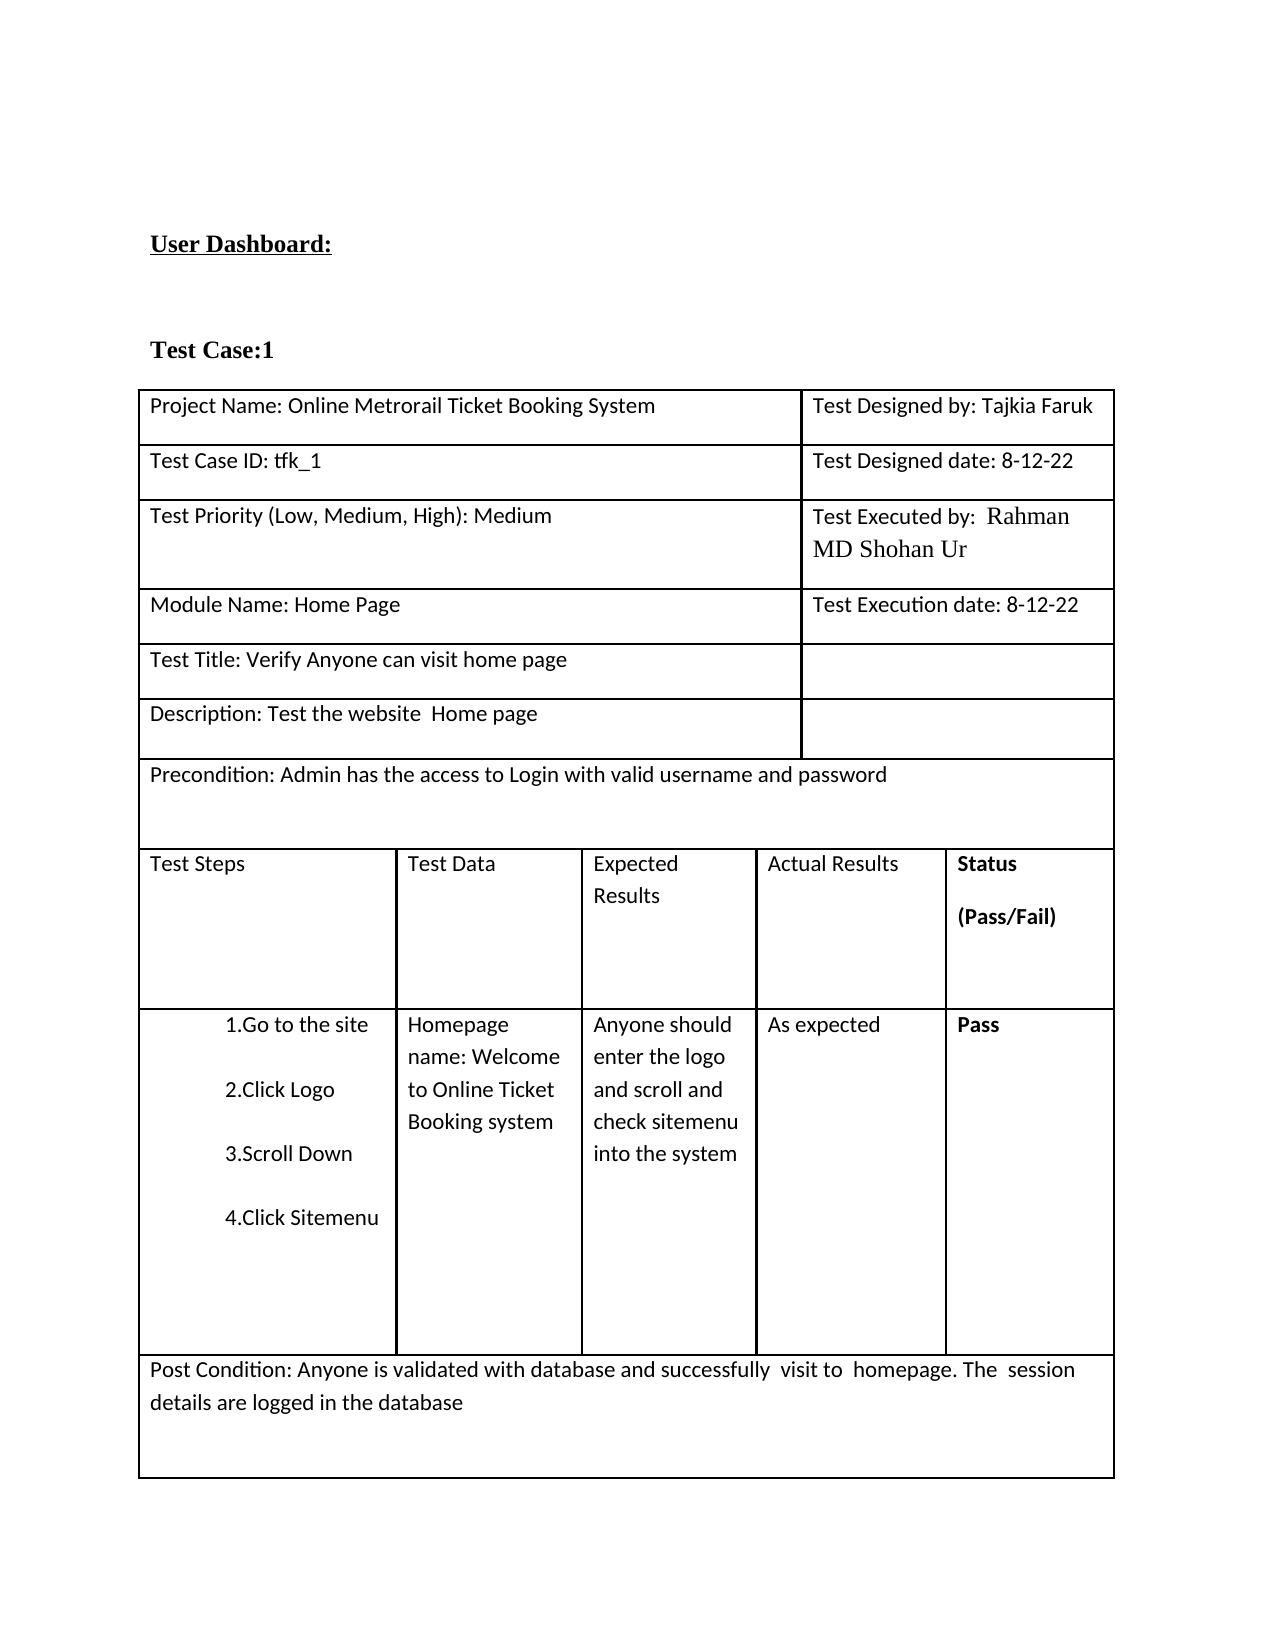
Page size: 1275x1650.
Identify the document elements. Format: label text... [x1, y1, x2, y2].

table_cell Test Execution date: 8-12-22 [803, 590, 1113, 643]
subtitle User Dashboard: [150, 229, 1125, 257]
table_cell Test Executed by: Rahman MD Shohan Ur [803, 501, 1113, 588]
table_cell [803, 700, 1113, 758]
table_cell Expected Results [583, 850, 755, 1008]
table_cell Status (Pass/Fail) [947, 850, 1113, 1008]
table_cell Test Title: Verify Anyone can visit home page [140, 645, 800, 697]
table_cell Precondition: Admin has the access to Login with valid username and password [140, 760, 1113, 847]
table_cell Pass [947, 1010, 1113, 1353]
table_cell Test Data [398, 850, 581, 1008]
table_cell Description: Test the website Home page [140, 700, 800, 758]
table_header Test Designed by: Tajkia Faruk [803, 391, 1113, 444]
table_cell Test Steps [140, 850, 395, 1008]
table_cell Actual Results [758, 850, 945, 1008]
table_cell Test Priority (Low, Medium, High): Medium [140, 501, 800, 588]
table_cell Anyone should enter the logo and scroll and check sitemenu into the system [583, 1010, 755, 1353]
table_cell Post Condition: Anyone is validated with database and successfully visit to homepage. The session details are logged in the database [140, 1356, 1113, 1477]
table_cell Test Case ID: tfk_1 [140, 446, 800, 499]
table_cell [803, 645, 1113, 697]
table_cell Homepage name: Welcome to Online Ticket Booking system [398, 1010, 581, 1353]
text Test Case:1 [150, 336, 1125, 364]
table_cell Module Name: Home Page [140, 590, 800, 643]
table_cell 1.Go to the site 2.Click Logo 3.Scroll Down 4.Click Sitemenu [140, 1010, 395, 1353]
table_header Project Name: Online Metrorail Ticket Booking System [140, 391, 800, 444]
table_cell Test Designed date: 8-12-22 [803, 446, 1113, 499]
table_cell As expected [758, 1010, 945, 1353]
